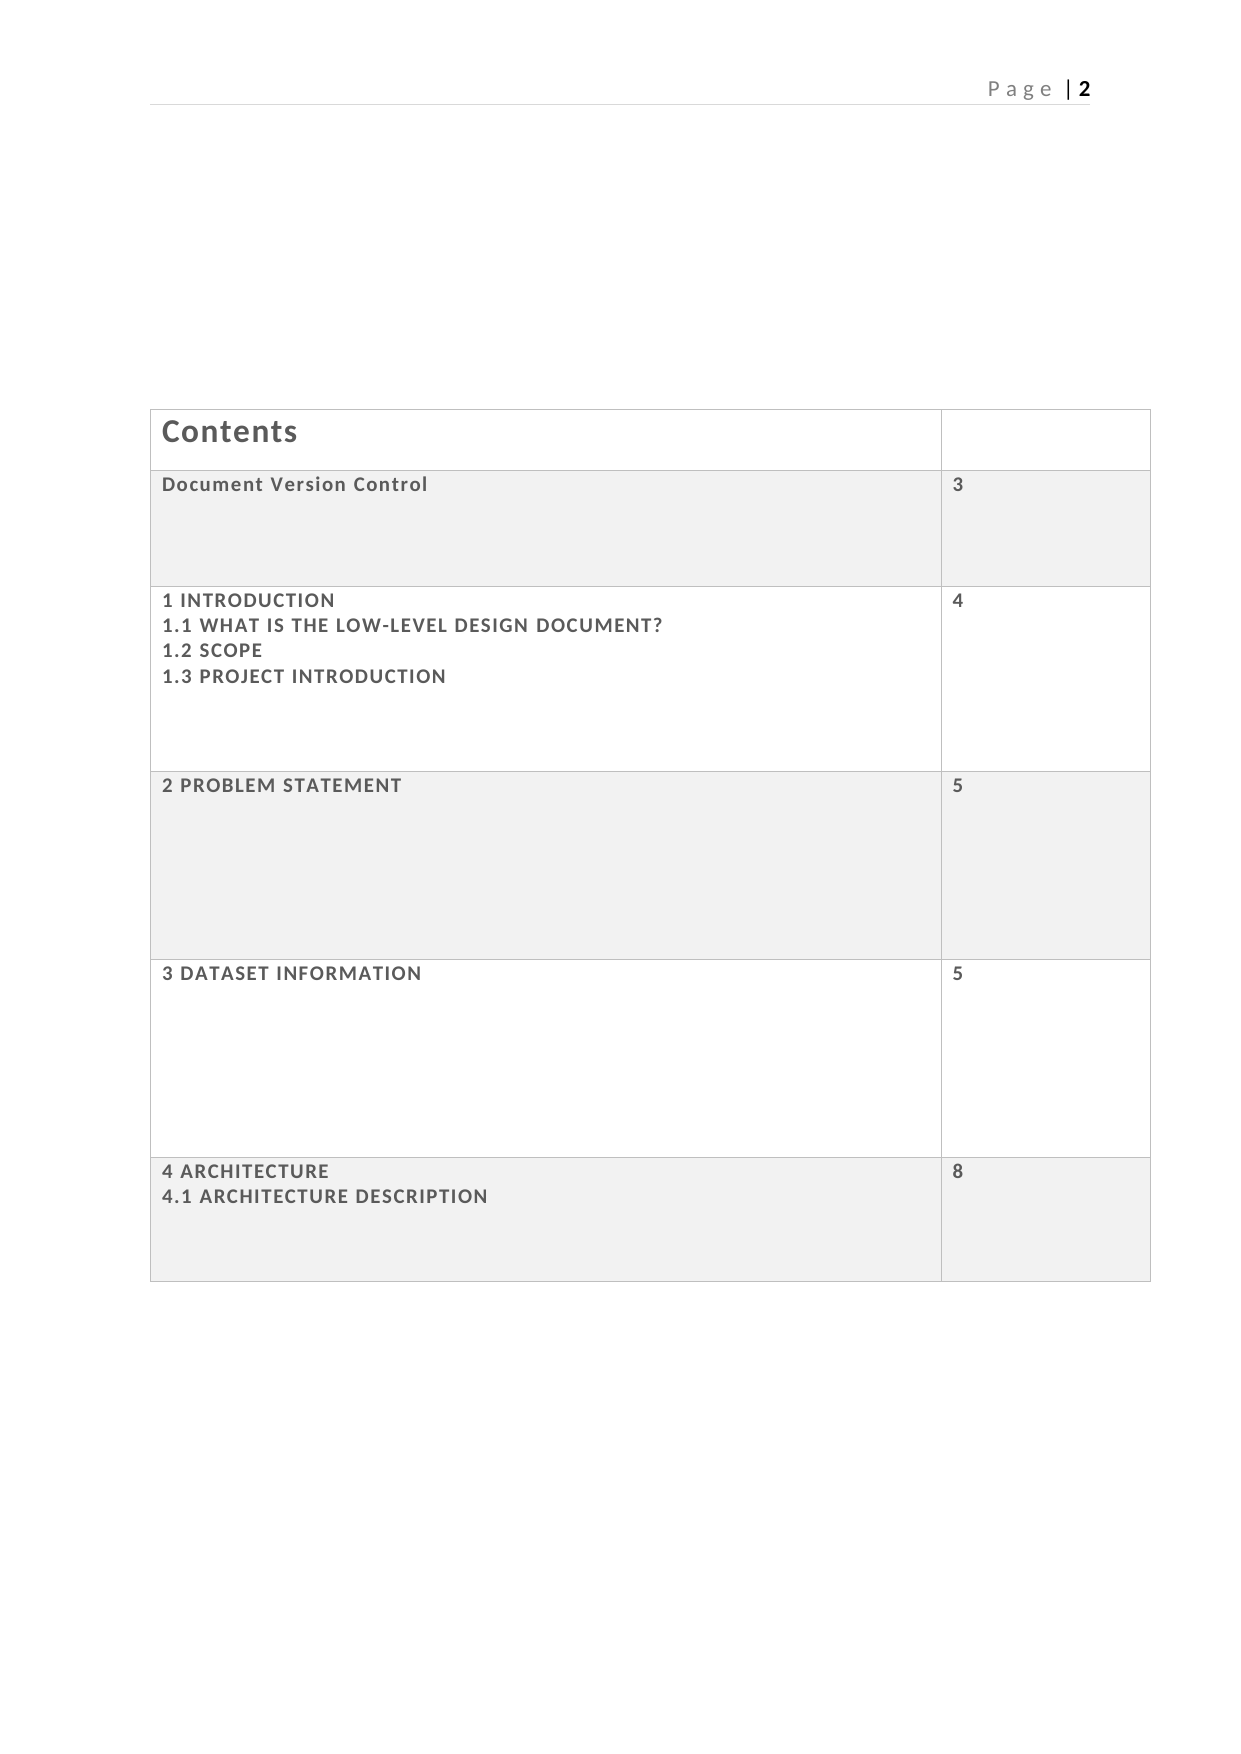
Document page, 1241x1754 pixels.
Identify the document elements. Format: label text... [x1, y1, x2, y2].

table_cell 2 Problem Statement [151, 772, 941, 959]
table_cell 1 Introduction WHAT is tHE LOW-Level Design DOCUMENT? Scope PROJECT INTRODUCTION [151, 587, 941, 771]
table_cell 5 [942, 960, 1150, 1157]
table_header Contents [151, 410, 941, 470]
table_cell Document Version Control [151, 471, 941, 586]
table_cell 8 [942, 1158, 1150, 1281]
table_header [942, 410, 1150, 470]
table_cell 4 [942, 587, 1150, 771]
table_cell 5 [942, 772, 1150, 959]
table_cell 3 [942, 471, 1150, 586]
table_cell 3 Dataset information [151, 960, 941, 1157]
table_cell 4 ARCHITECTURE 4.1 ARCHITECTURE DESCRIPTION [151, 1158, 941, 1281]
